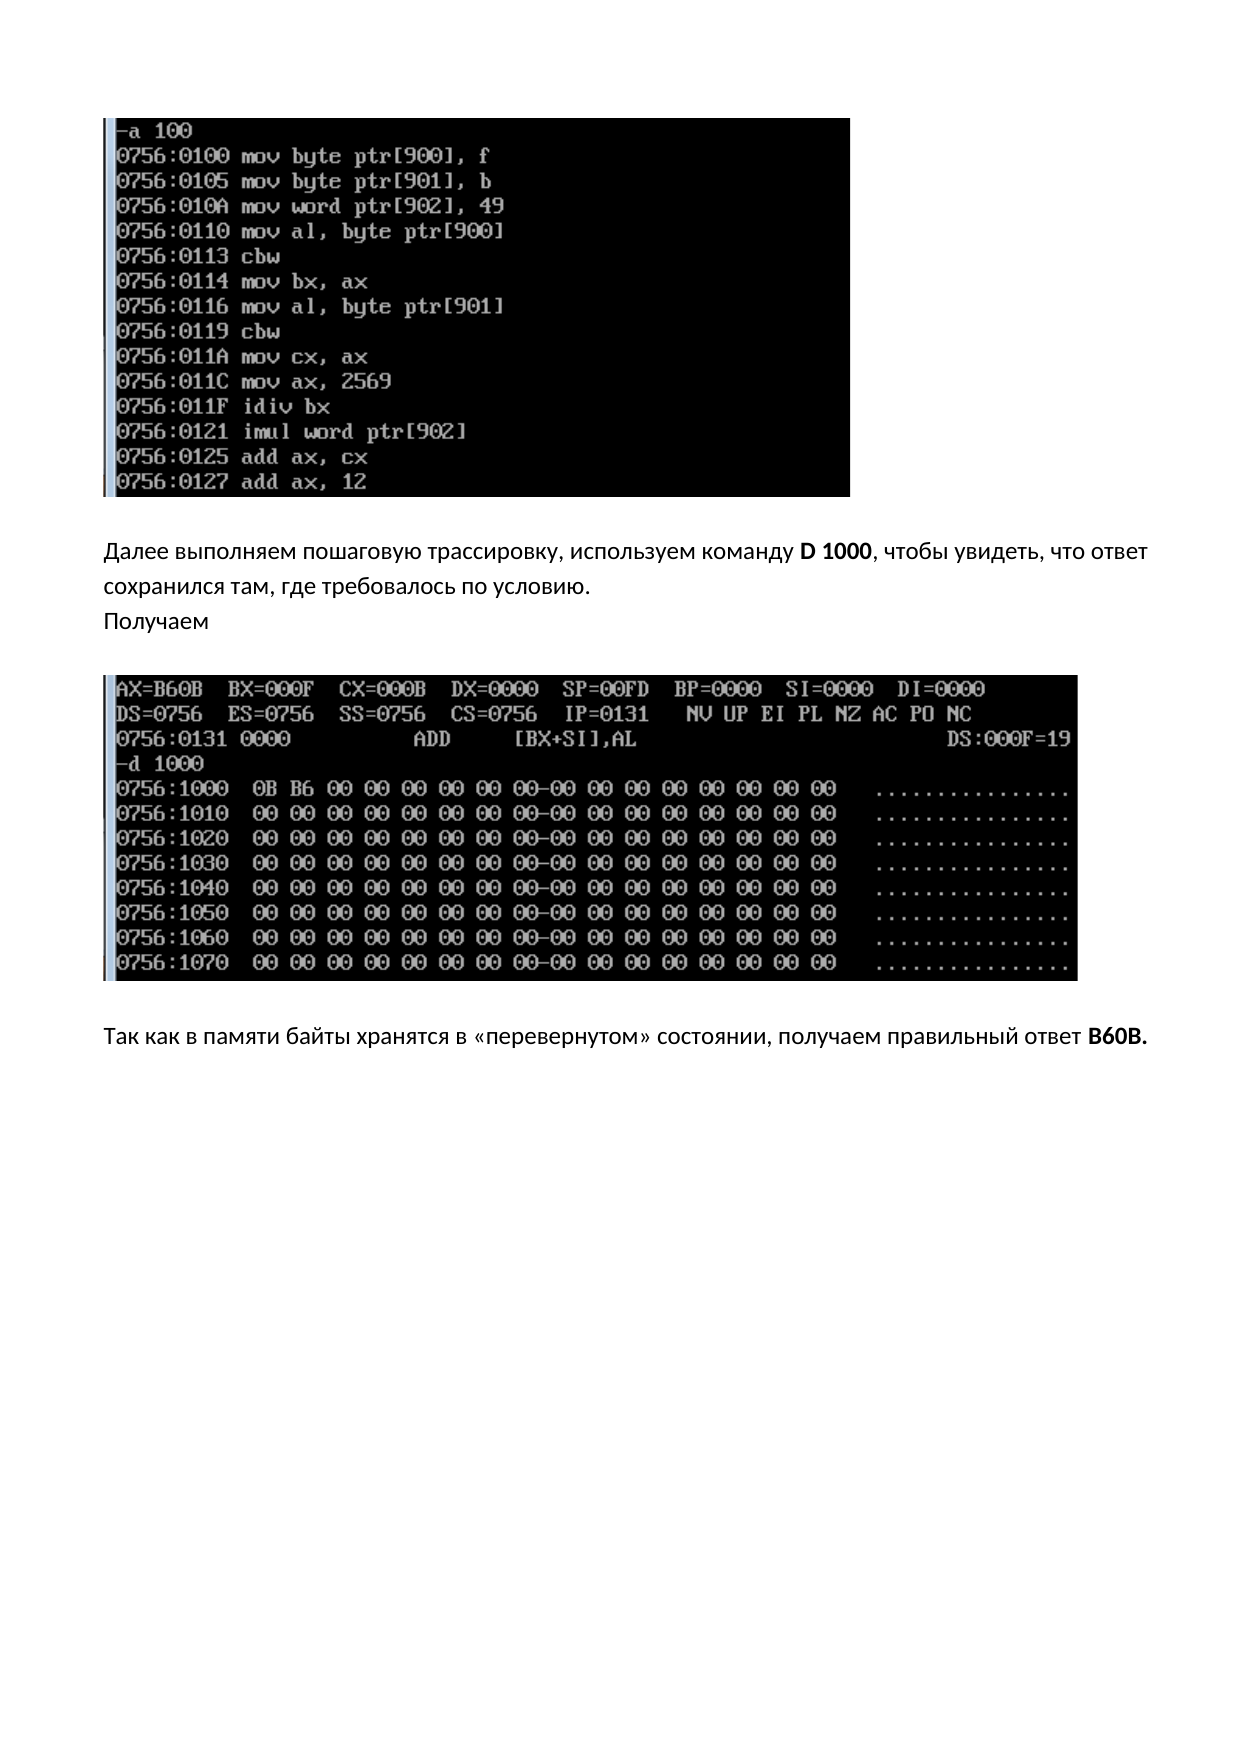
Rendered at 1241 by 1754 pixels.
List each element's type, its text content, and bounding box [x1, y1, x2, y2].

picture [103, 675, 1078, 981]
list Так как в памяти байты хранятся в «перевернутом» состоянии, получаем правильный ответ B60B. [103, 1020, 1152, 1050]
picture [103, 118, 851, 497]
list Далее выполняем пошаговую трассировку, используем команду D 1000, чтобы увидеть, что ответ сохранился там, где требовалось по условию. [103, 535, 1152, 601]
list Получаем [103, 605, 1152, 636]
